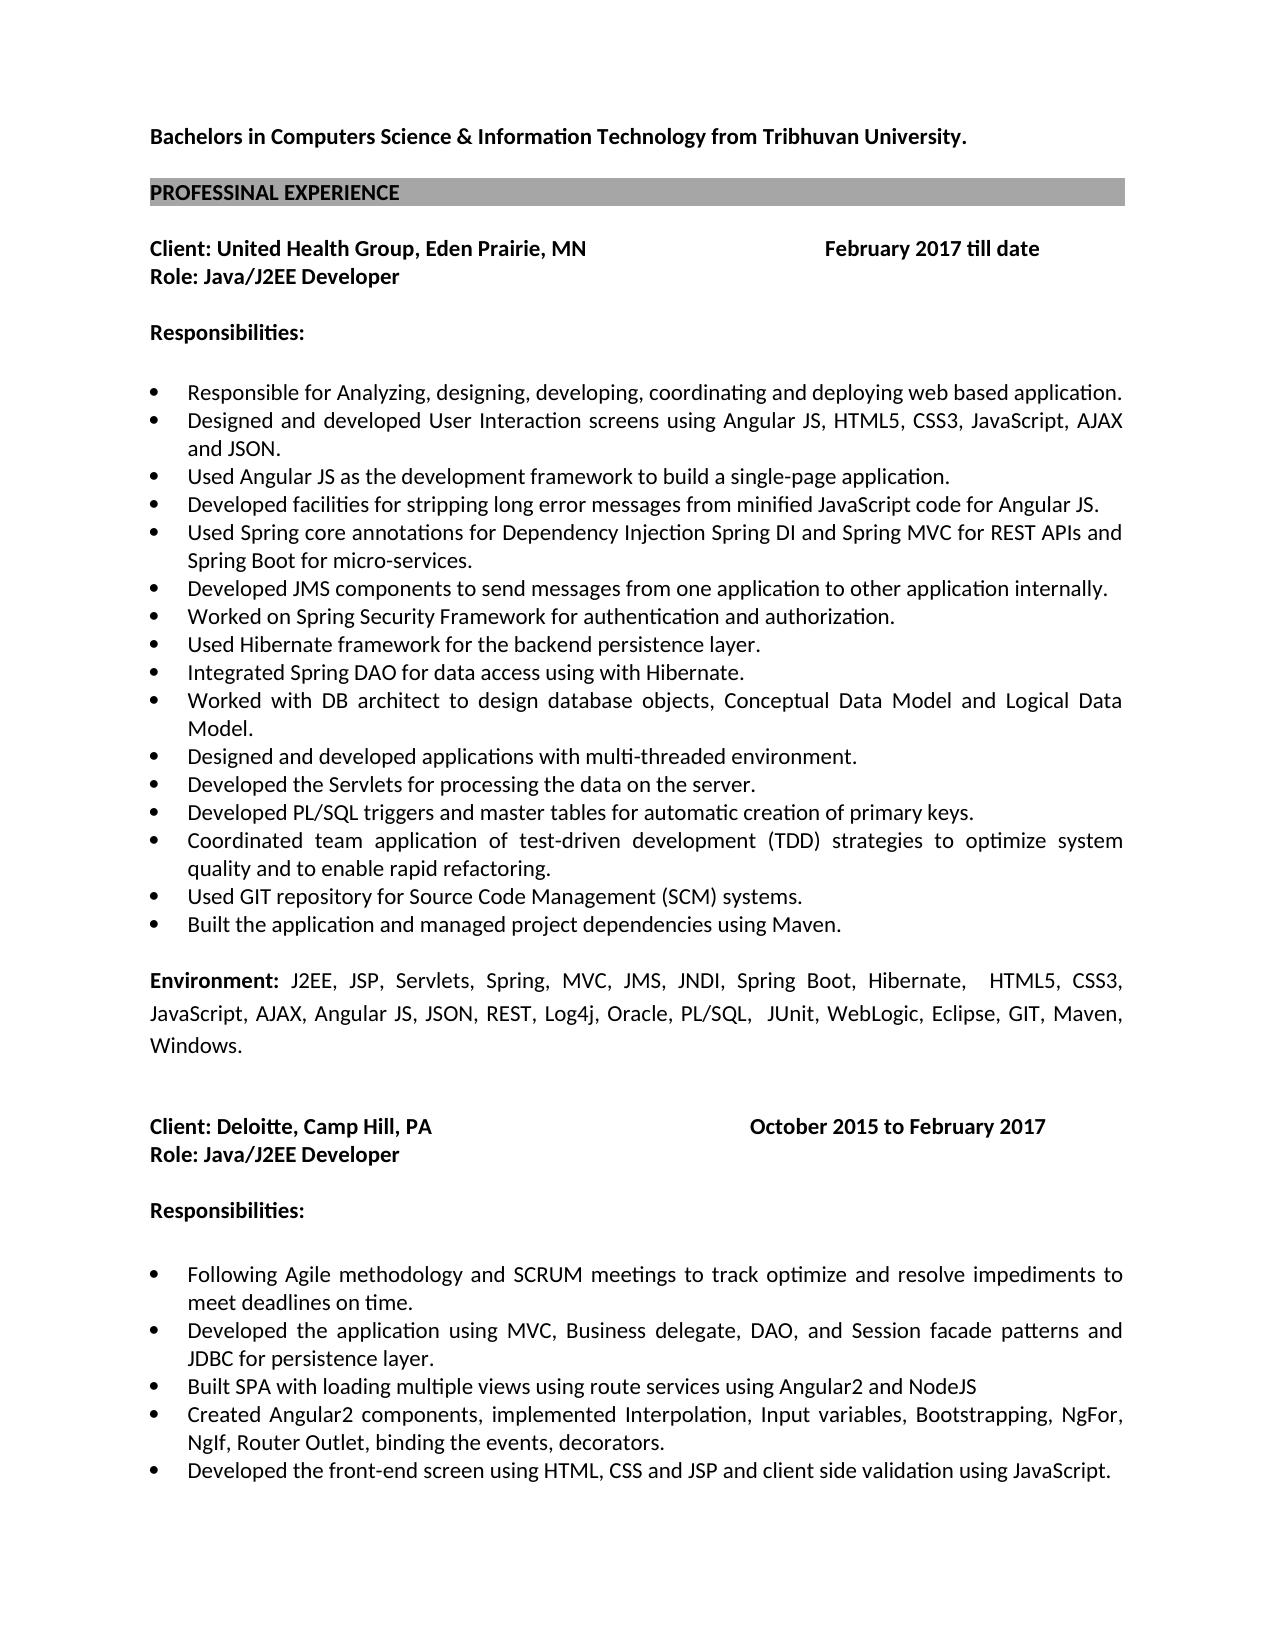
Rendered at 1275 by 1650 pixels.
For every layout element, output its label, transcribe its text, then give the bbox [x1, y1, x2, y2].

text Client: Deloitte, Camp Hill, PA October 2015 to February 2017 Role: Java/J2EE Developer [150, 1112, 1125, 1168]
list Built SPA with loading multiple views using route services using Angular2 and NodeJS [150, 1372, 1125, 1401]
text Responsibilities: [150, 1196, 1125, 1224]
list Developed the Servlets for processing the data on the server. [150, 770, 1125, 798]
list Integrated Spring DAO for data access using with Hibernate. [150, 658, 1125, 686]
list Developed JMS components to send messages from one application to other application internally. [150, 574, 1125, 602]
list Developed facilities for stripping long error messages from minified JavaScript code for Angular JS. [150, 490, 1125, 518]
list Designed and developed User Interaction screens using Angular JS, HTML5, CSS3, JavaScript, AJAX and JSON. [150, 406, 1125, 462]
list Used Angular JS as the development framework to build a single-page application. [150, 462, 1125, 490]
list Worked with DB architect to design database objects, Conceptual Data Model and Logical Data Model. [150, 686, 1125, 742]
text Client: United Health Group, Eden Prairie, MN February 2017 till date Role: Java/J2EE Developer [150, 234, 1125, 290]
list Worked on Spring Security Framework for authentication and authorization. [150, 602, 1125, 630]
list Built the application and managed project dependencies using Maven. [150, 911, 1125, 938]
list Coordinated team application of test-driven development (TDD) strategies to optimize system quality and to enable rapid refactoring. [150, 826, 1125, 882]
text Bachelors in Computers Science & Information Technology from Tribhuvan University. [150, 122, 1125, 150]
list Created Angular2 components, implemented Interpolation, Input variables, Bootstrapping, NgFor, NgIf, Router Outlet, binding the events, decorators. [150, 1401, 1125, 1457]
list Following Agile methodology and SCRUM meetings to track optimize and resolve impediments to meet deadlines on time. [150, 1260, 1125, 1316]
list Developed the application using MVC, Business delegate, DAO, and Session facade patterns and JDBC for persistence layer. [150, 1316, 1125, 1372]
text Environment: J2EE, JSP, Servlets, Spring, MVC, JMS, JNDI, Spring Boot, Hibernate, HTML5, CSS3, JavaScript, AJAX, Angular JS, JSON, REST, Log4j, Oracle, PL/SQL, JUnit, WebLogic, Eclipse, GIT, Maven, Windows. [150, 967, 1125, 1059]
text Responsibilities: [150, 318, 1125, 346]
list Designed and developed applications with multi-threaded environment. [150, 742, 1125, 770]
list Used Spring core annotations for Dependency Injection Spring DI and Spring MVC for REST APIs and Spring Boot for micro-services. [150, 518, 1125, 574]
list Developed PL/SQL triggers and master tables for automatic creation of primary keys. [150, 798, 1125, 826]
list Used GIT repository for Source Code Management (SCM) systems. [150, 882, 1125, 911]
text PROFESSINAL EXPERIENCE [150, 178, 1125, 206]
list Developed the front-end screen using HTML, CSS and JSP and client side validation using JavaScript. [150, 1457, 1125, 1484]
list Responsible for Analyzing, designing, developing, coordinating and deploying web based application. [150, 378, 1125, 406]
list Used Hibernate framework for the backend persistence layer. [150, 630, 1125, 658]
